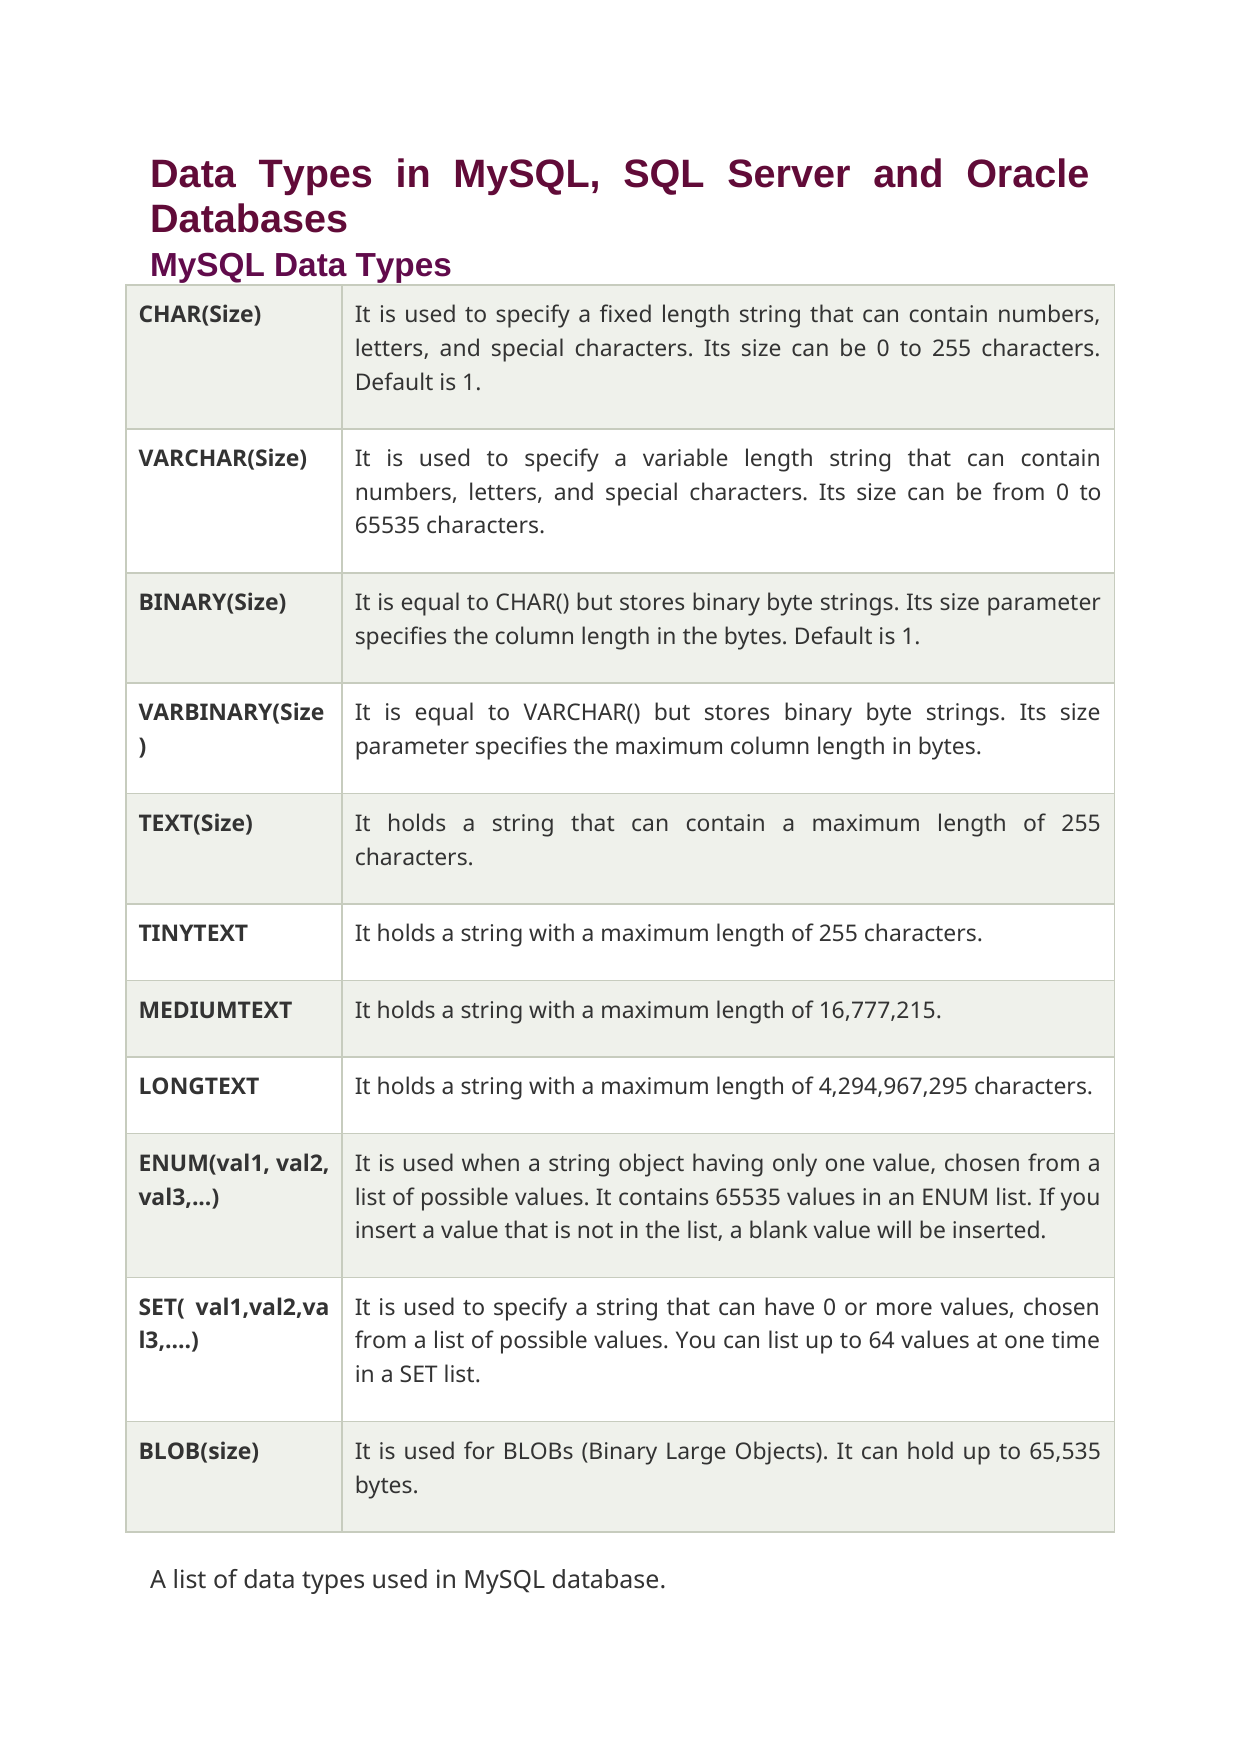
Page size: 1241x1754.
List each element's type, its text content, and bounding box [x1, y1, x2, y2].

table_cell TEXT(Size) [127, 794, 341, 903]
table_cell BLOB(size) [127, 1422, 341, 1531]
table_cell It is used to specify a variable length string that can contain numbers, letters, and special characters. Its size can be from 0 to 65535 characters. [343, 430, 1114, 572]
table_header CHAR(Size) [127, 286, 341, 428]
table_cell VARBINARY(Size) [127, 684, 341, 793]
table_cell It is equal to CHAR() but stores binary byte strings. Its size parameter specifies the column length in the bytes. Default is 1. [343, 574, 1114, 682]
table_cell MEDIUMTEXT [127, 981, 341, 1056]
table_cell It is equal to VARCHAR() but stores binary byte strings. Its size parameter specifies the maximum column length in bytes. [343, 684, 1114, 793]
subtitle MySQL Data Types [150, 245, 1090, 284]
table_cell ENUM(val1, val2, val3,...) [127, 1134, 341, 1277]
table_cell It holds a string that can contain a maximum length of 255 characters. [343, 794, 1114, 903]
table_cell It holds a string with a maximum length of 16,777,215. [343, 981, 1114, 1056]
table_cell BINARY(Size) [127, 574, 341, 682]
table_cell It is used when a string object having only one value, chosen from a list of possible values. It contains 65535 values in an ENUM list. If you insert a value that is not in the list, a blank value will be inserted. [343, 1134, 1114, 1277]
table_cell It holds a string with a maximum length of 255 characters. [343, 905, 1114, 979]
table_cell VARCHAR(Size) [127, 430, 341, 572]
table_header It is used to specify a fixed length string that can contain numbers, letters, and special characters. Its size can be 0 to 255 characters. Default is 1. [343, 286, 1114, 428]
table_cell SET( val1,val2,val3,....) [127, 1278, 341, 1421]
subtitle Data Types in MySQL, SQL Server and Oracle Databases [150, 150, 1090, 241]
table_cell TINYTEXT [127, 905, 341, 979]
table_cell It holds a string with a maximum length of 4,294,967,295 characters. [343, 1058, 1114, 1133]
table_cell LONGTEXT [127, 1058, 341, 1133]
table_cell It is used to specify a string that can have 0 or more values, chosen from a list of possible values. You can list up to 64 values at one time in a SET list. [343, 1278, 1114, 1421]
table_cell It is used for BLOBs (Binary Large Objects). It can hold up to 65,535 bytes. [343, 1422, 1114, 1531]
text A list of data types used in MySQL database. [150, 1562, 1090, 1596]
